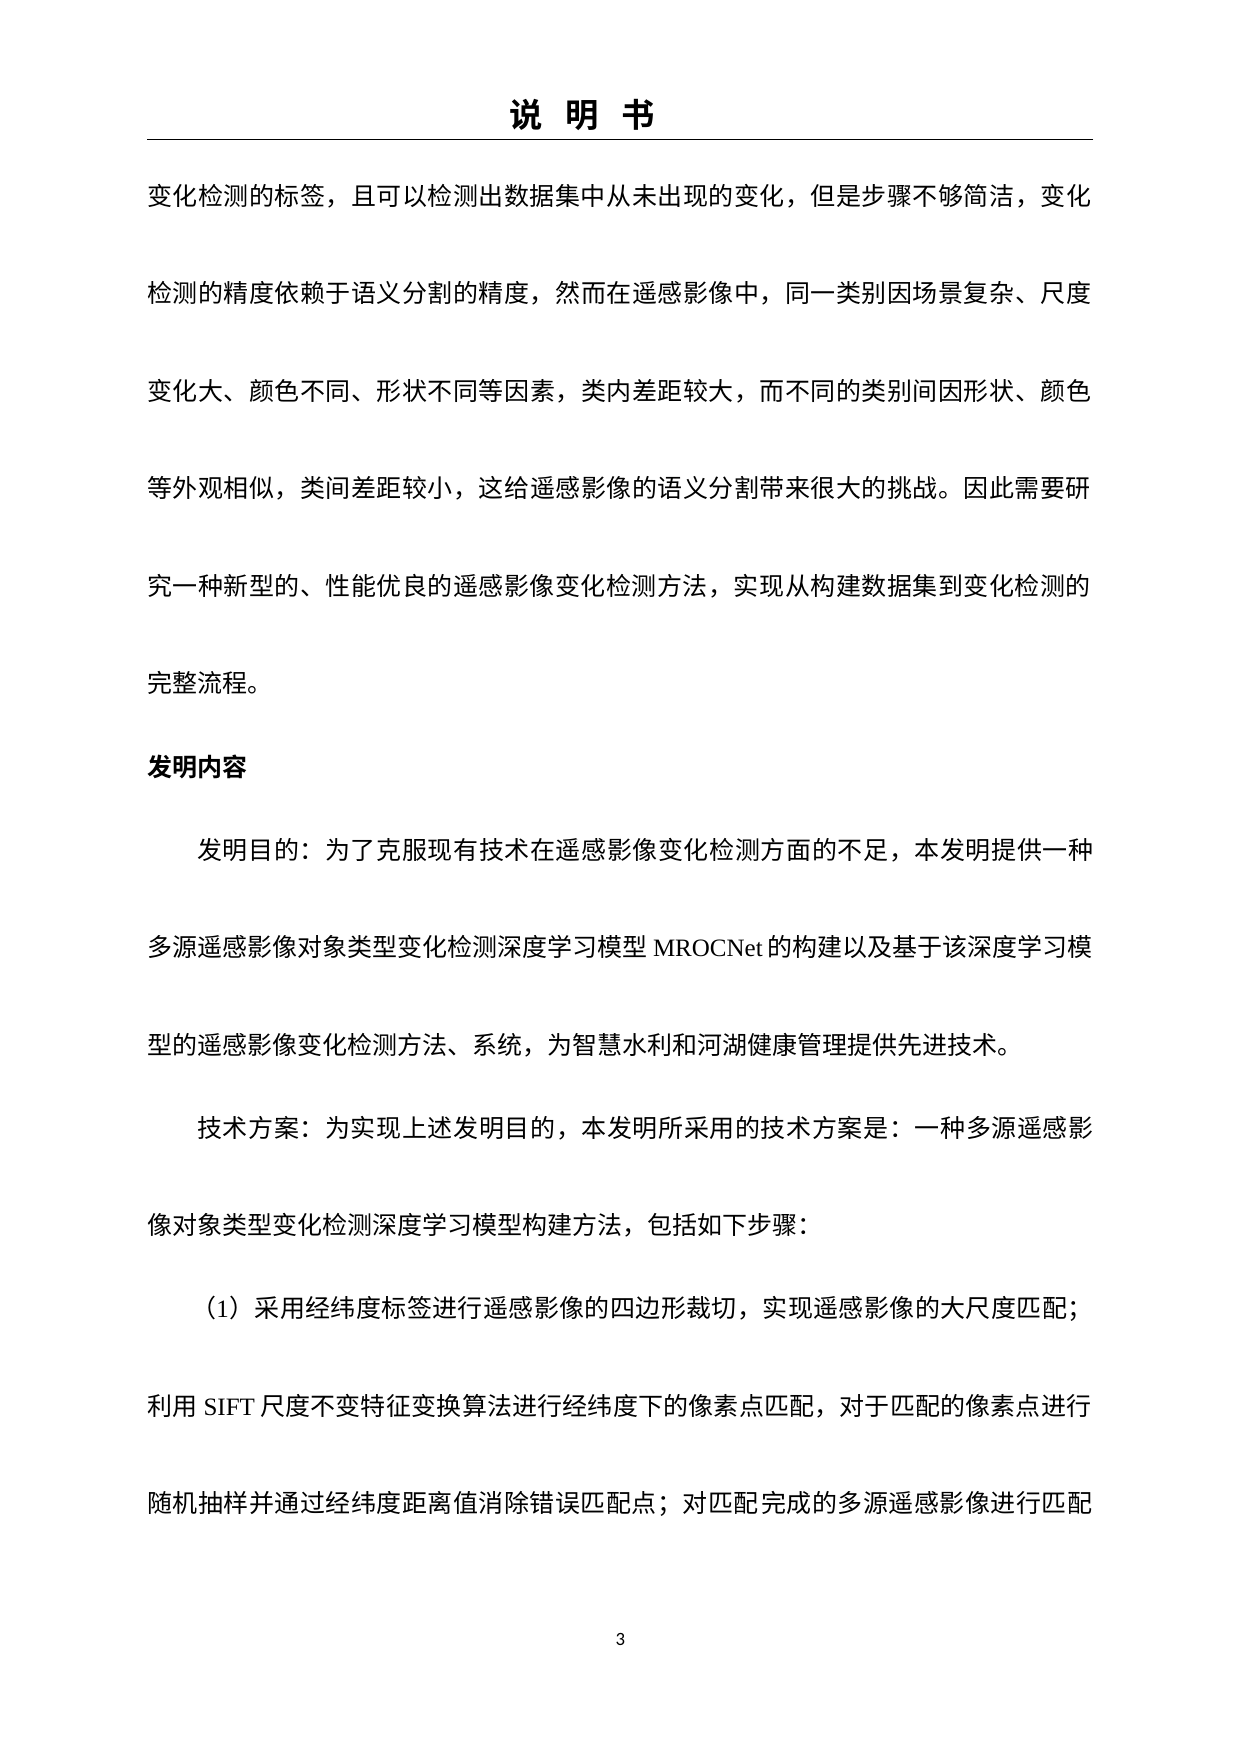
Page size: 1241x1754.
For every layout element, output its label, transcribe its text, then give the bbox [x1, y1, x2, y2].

text 技术方案：为实现上述发明目的，本发明所采用的技术方案是：一种多源遥感影像对象类型变化检测深度学习模型构建方法，包括如下步骤： [147, 1094, 1093, 1256]
text 发明目的：为了克服现有技术在遥感影像变化检测方面的不足，本发明提供一种多源遥感影像对象类型变化检测深度学习模型MROCNet的构建以及基于该深度学习模型的遥感影像变化检测方法、系统，为智慧水利和河湖健康管理提供先进技术。 [147, 816, 1093, 1076]
text 发明内容 [147, 733, 1093, 798]
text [147, 1274, 1093, 1534]
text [147, 162, 1093, 714]
